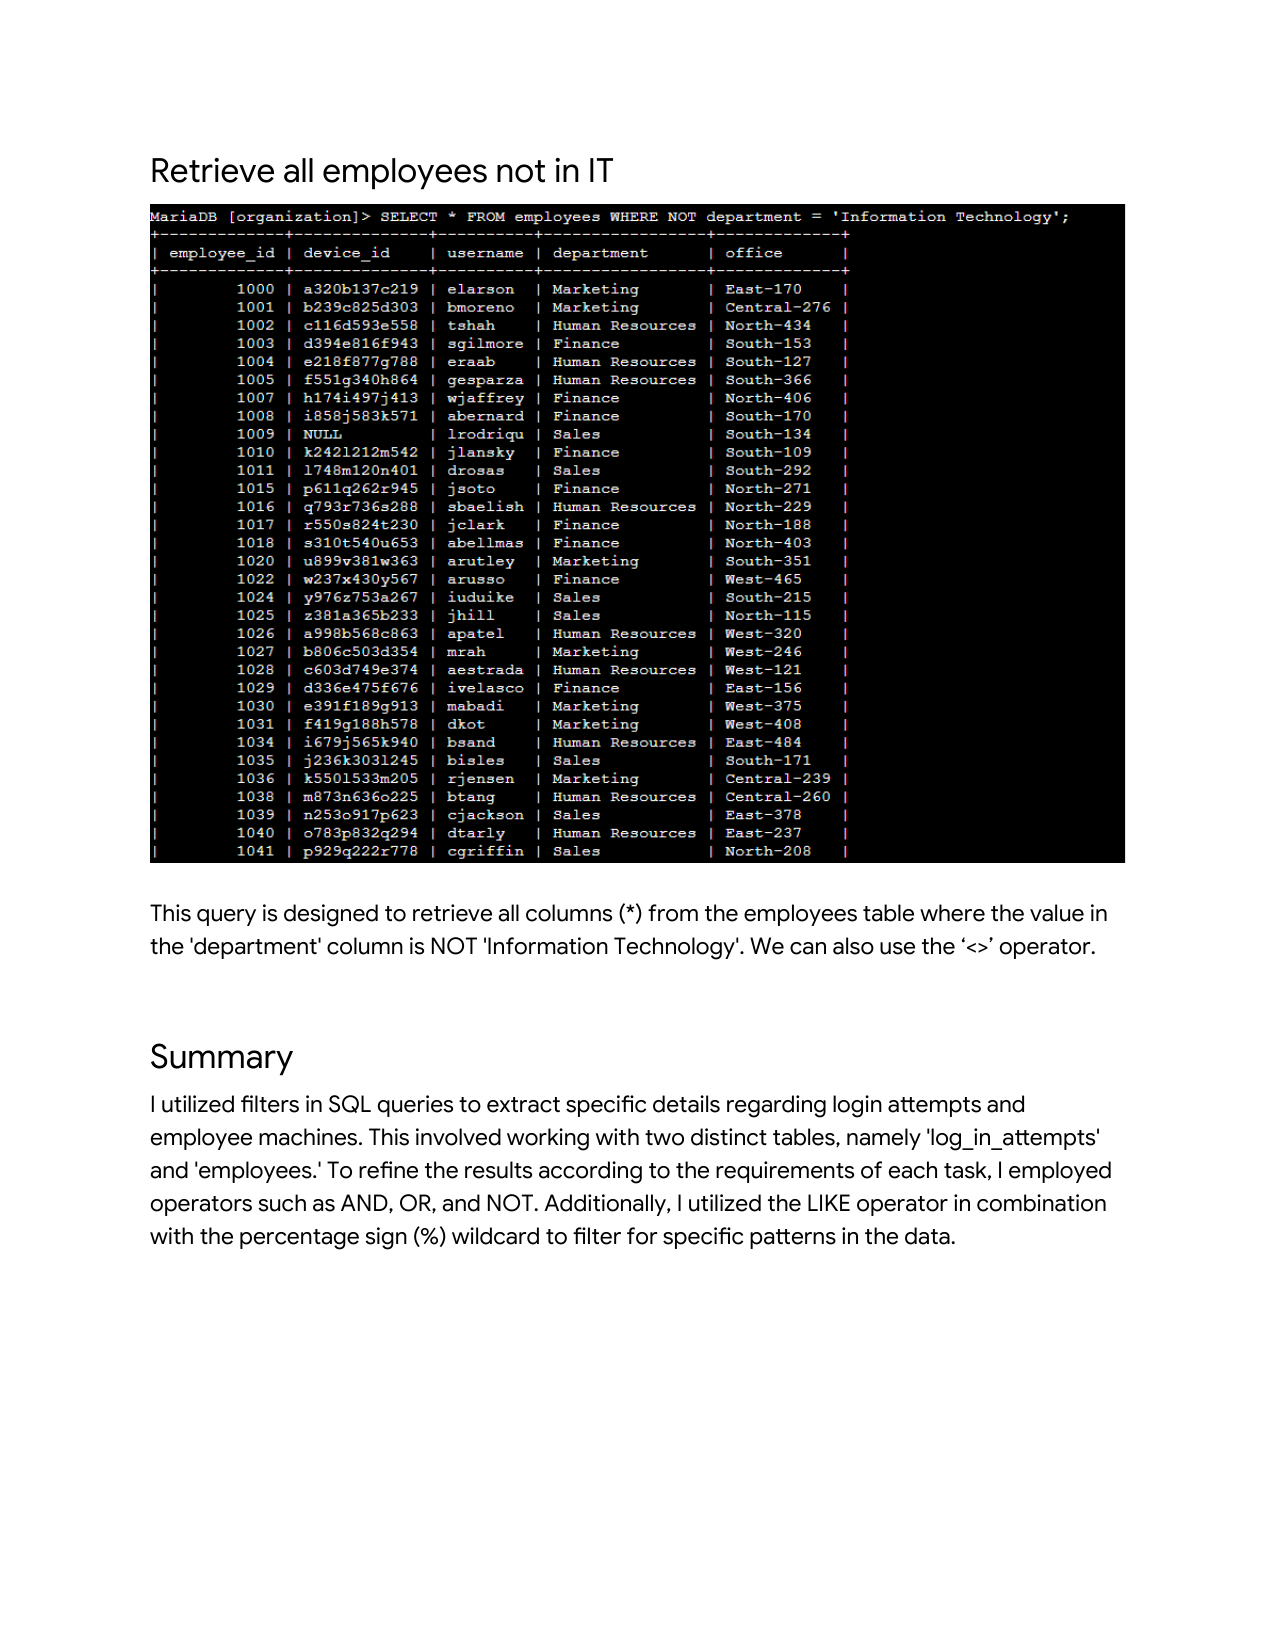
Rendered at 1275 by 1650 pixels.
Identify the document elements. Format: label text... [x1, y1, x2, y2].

text I utilized filters in SQL queries to extract specific details regarding login attempts and employee machines. This involved working with two distinct tables, namely 'log_in_attempts' and 'employees.' To refine the results according to the requirements of each task, I employed operators such as AND, OR, and NOT. Additionally, I utilized the LIKE operator in combination with the percentage sign (%) wildcard to filter for specific patterns in the data. [150, 1090, 1125, 1251]
subtitle Retrieve all employees not in IT [150, 150, 1125, 192]
picture [150, 204, 1125, 863]
text This query is designed to retrieve all columns (*) from the employees table where the value in the 'department' column is NOT 'Information Technology'. We can also use the ‘<>’ operator. [150, 899, 1125, 961]
subtitle Summary [150, 1036, 1125, 1078]
